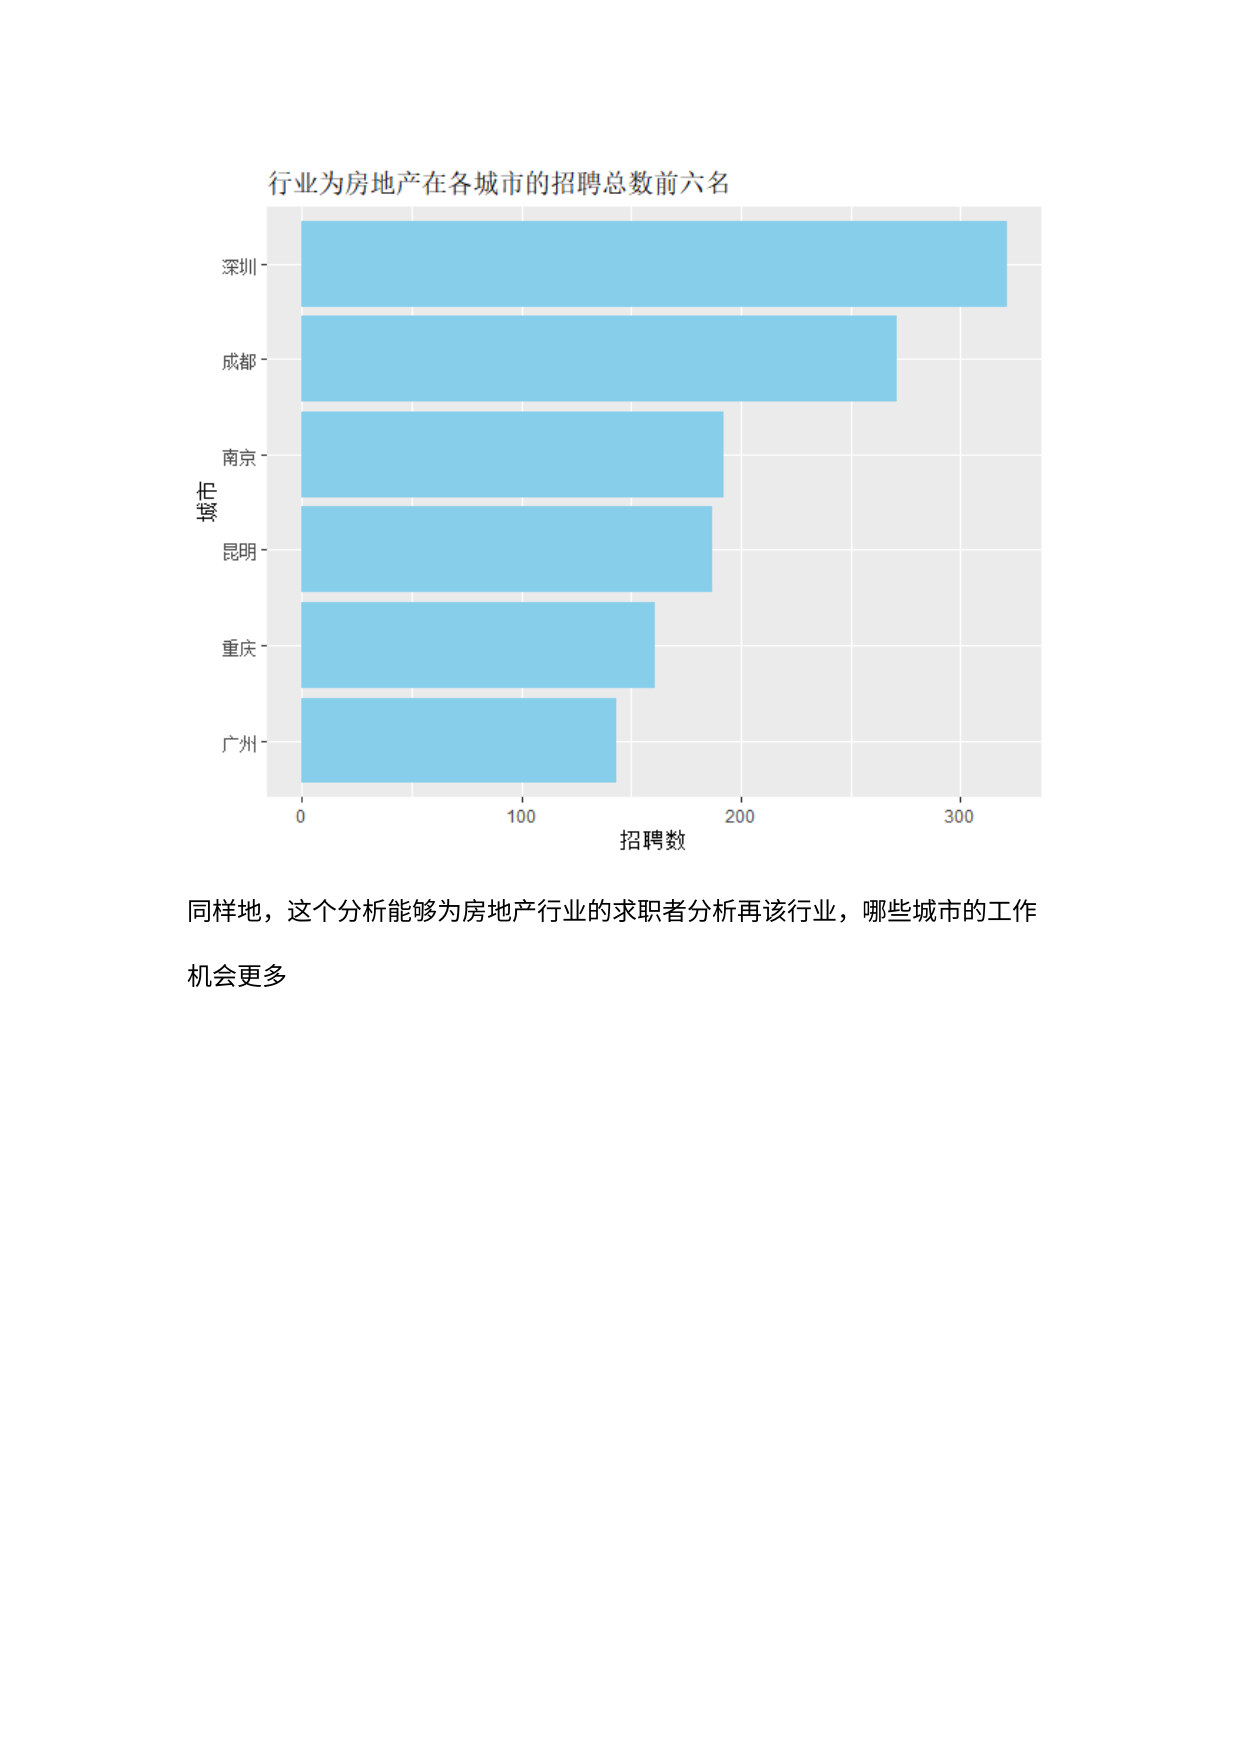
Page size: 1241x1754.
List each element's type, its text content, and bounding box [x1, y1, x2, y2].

picture [187, 162, 1053, 863]
text 同样地，这个分析能够为房地产行业的求职者分析再该行业，哪些城市的工作机会更多 [187, 877, 1053, 1007]
